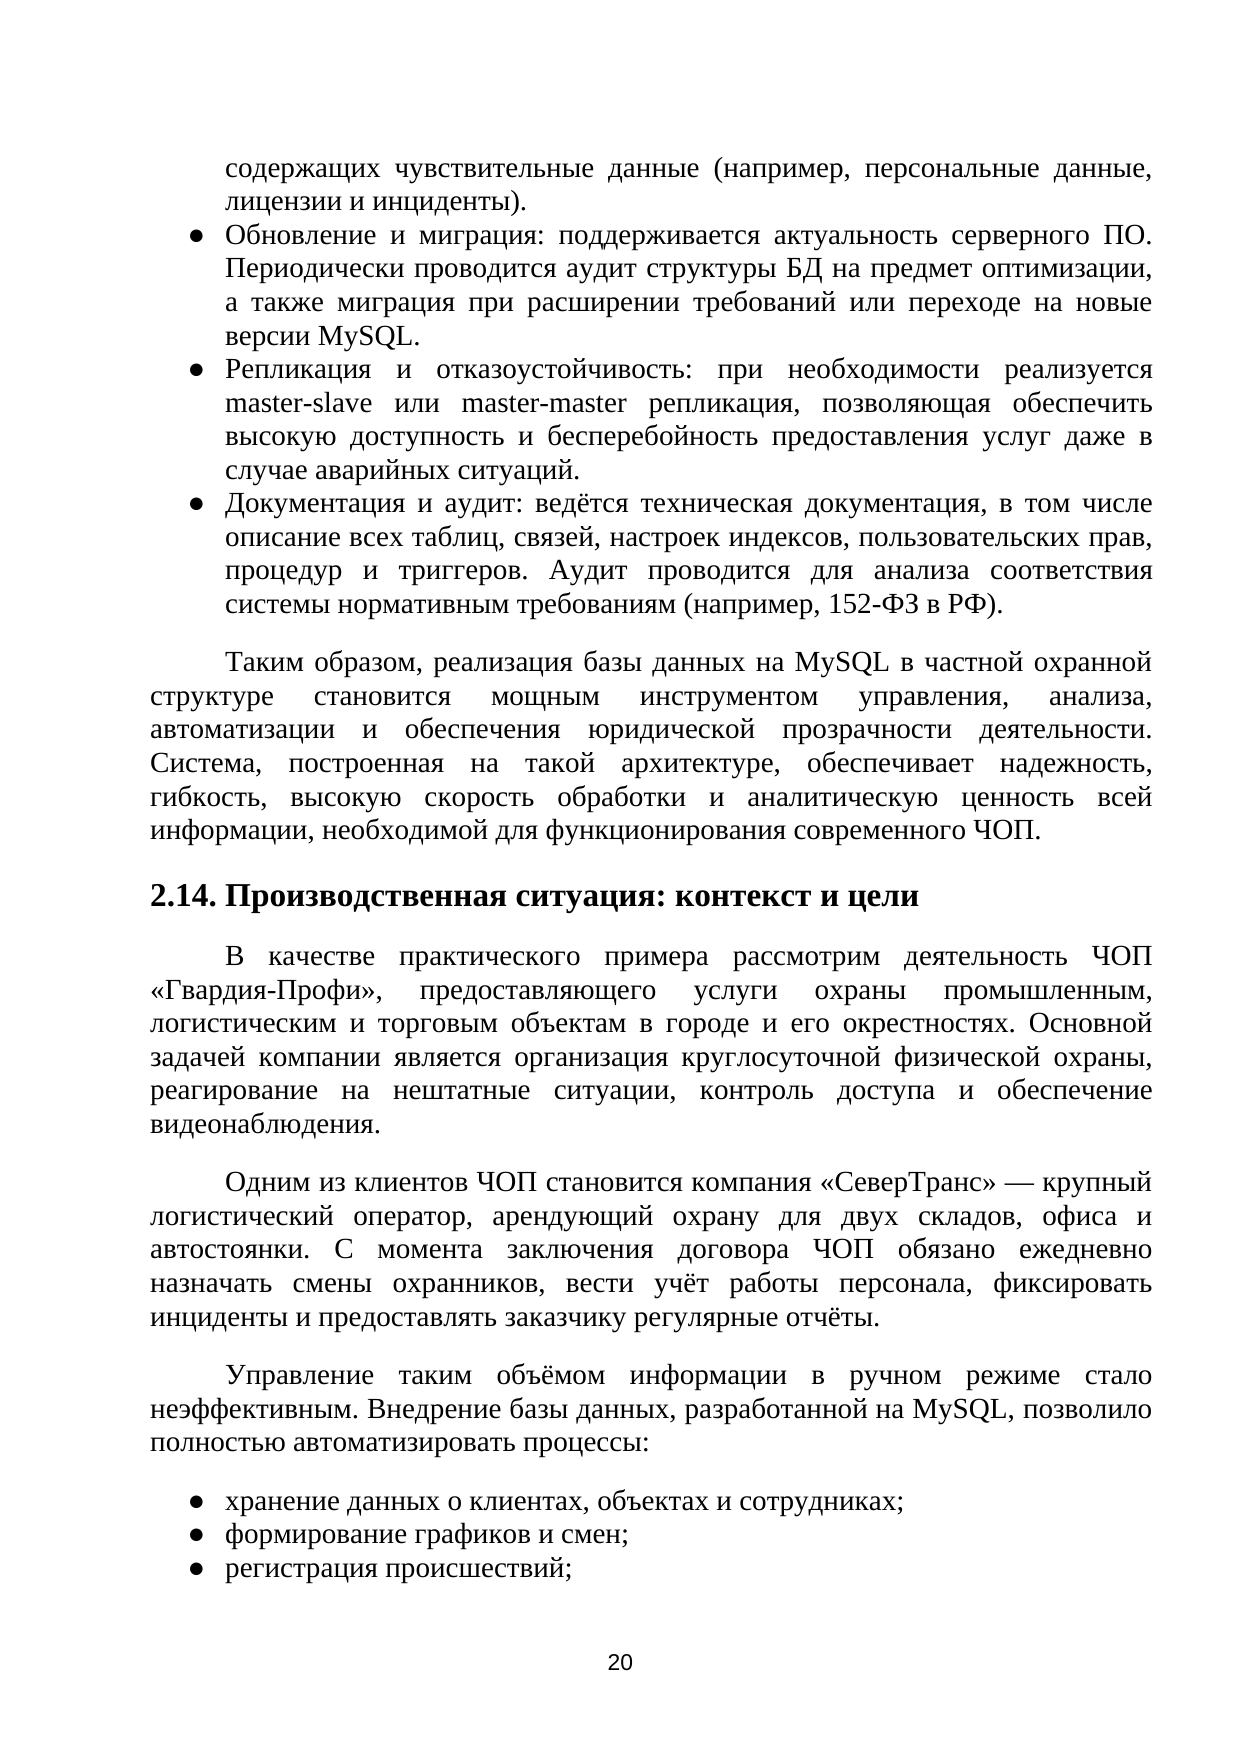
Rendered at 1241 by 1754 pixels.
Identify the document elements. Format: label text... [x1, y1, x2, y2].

text Управление таким объёмом информации в ручном режиме стало неэффективным. Внедрение базы данных, разработанной на MySQL, позволило полностью автоматизировать процессы: [150, 1357, 1153, 1458]
text Таким образом, реализация базы данных на MySQL в частной охранной структуре становится мощным инструментом управления, анализа, автоматизации и обеспечения юридической прозрачности деятельности. Система, построенная на такой архитектуре, обеспечивает надежность, гибкость, высокую скорость обработки и аналитическую ценность всей информации, необходимой для функционирования современного ЧОП. [150, 644, 1153, 846]
list Обновление и миграция: поддерживается актуальность серверного ПО. Периодически проводится аудит структуры БД на предмет оптимизации, а также миграция при расширении требований или переходе на новые версии MySQL. [187, 217, 1153, 351]
list регистрация происшествий; [187, 1550, 1153, 1583]
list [187, 150, 1153, 217]
list Репликация и отказоустойчивость: при необходимости реализуется master-slave или master-master репликация, позволяющая обеспечить высокую доступность и бесперебойность предоставления услуг даже в случае аварийных ситуаций. [187, 351, 1153, 485]
subtitle 2.14. Производственная ситуация: контекст и цели [150, 875, 1153, 913]
text Одним из клиентов ЧОП становится компания «СеверТранс» — крупный логистический оператор, арендующий охрану для двух складов, офиса и автостоянки. С момента заключения договора ЧОП обязано ежедневно назначать смены охранников, вести учёт работы персонала, фиксировать инциденты и предоставлять заказчику регулярные отчёты. [150, 1164, 1153, 1332]
list формирование графиков и смен; [187, 1516, 1153, 1550]
list Документация и аудит: ведётся техническая документация, в том числе описание всех таблиц, связей, настроек индексов, пользовательских прав, процедур и триггеров. Аудит проводится для анализа соответствия системы нормативным требованиям (например, 152-ФЗ в РФ). [187, 485, 1153, 619]
text В качестве практического примера рассмотрим деятельность ЧОП «Гвардия-Профи», предоставляющего услуги охраны промышленным, логистическим и торговым объектам в городе и его окрестностях. Основной задачей компании является организация круглосуточной физической охраны, реагирование на нештатные ситуации, контроль доступа и обеспечение видеонаблюдения. [150, 938, 1153, 1139]
list хранение данных о клиентах, объектах и сотрудниках; [187, 1483, 1153, 1516]
